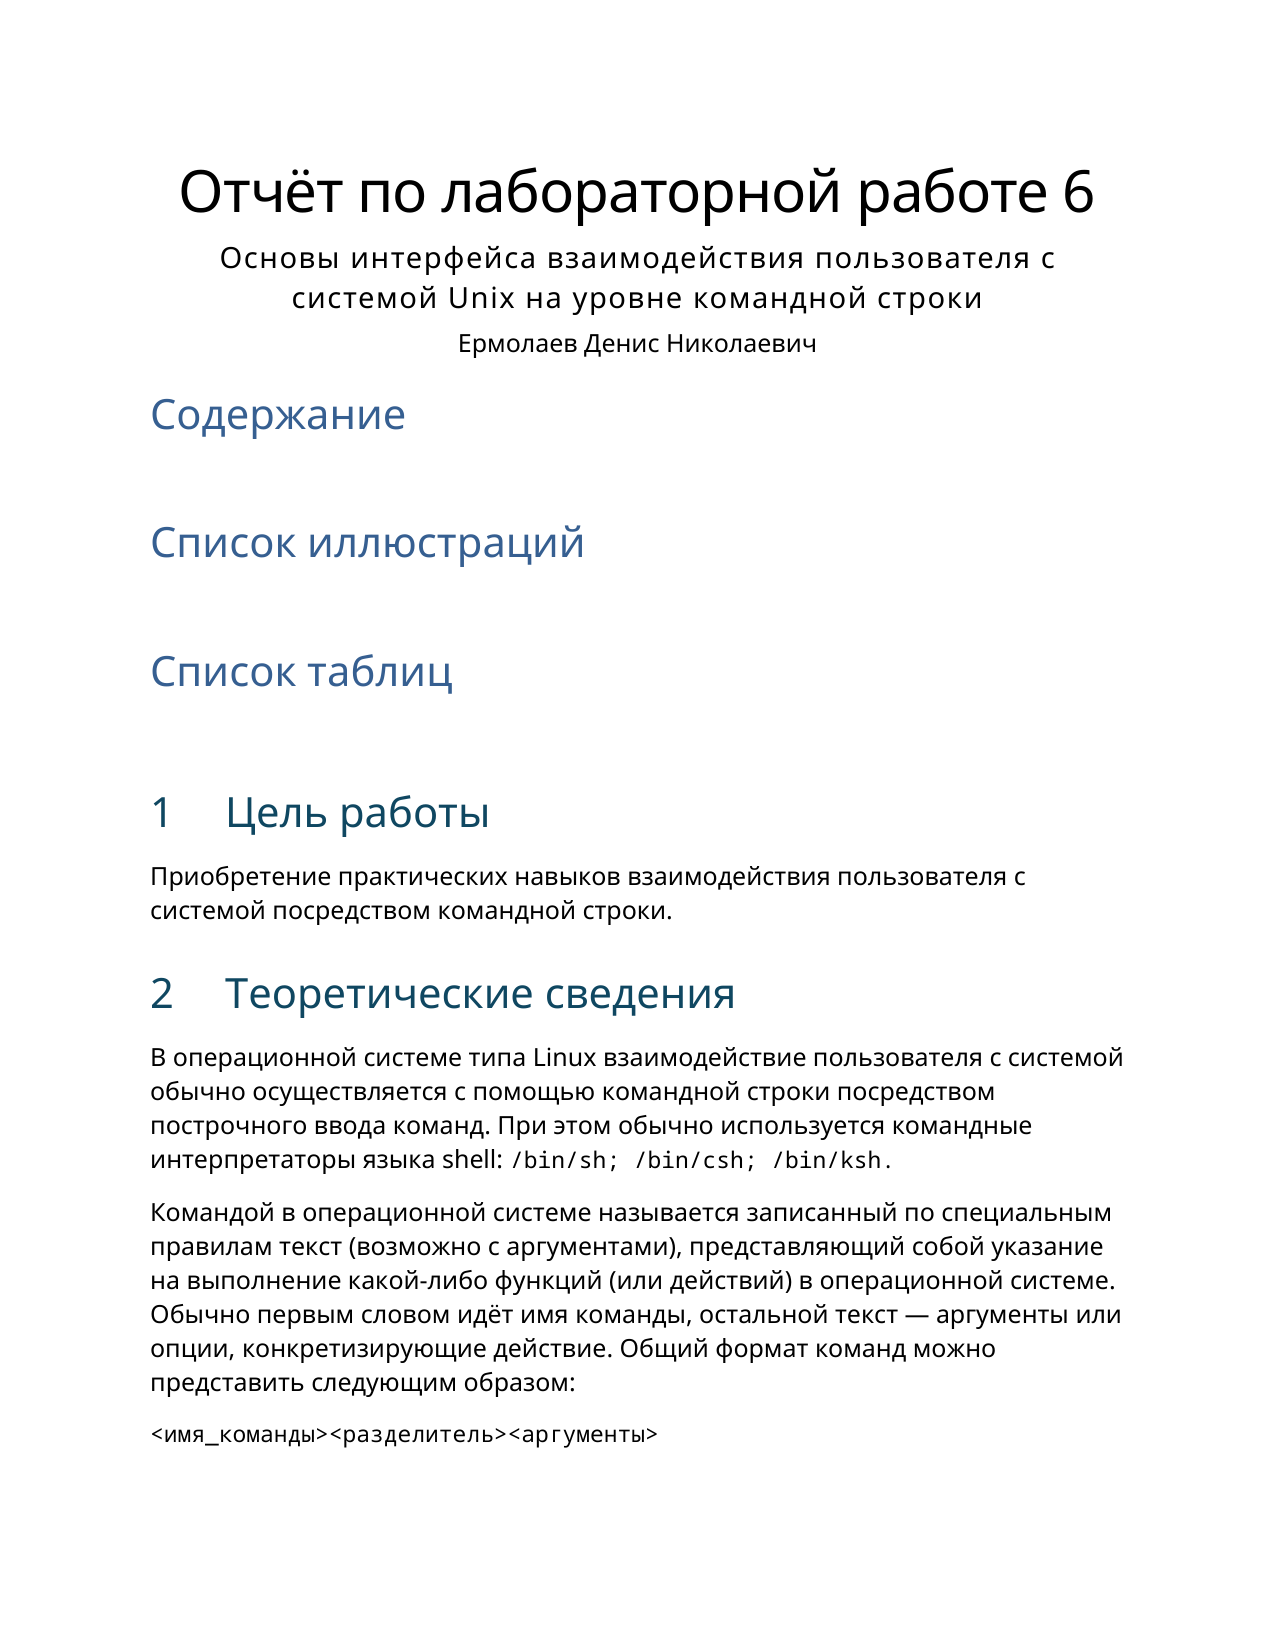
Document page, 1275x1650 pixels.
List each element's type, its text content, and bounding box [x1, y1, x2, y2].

text Командой в операционной системе называется записанный по специальным правилам текст (возможно с аргументами), представляющий собой указание на выполнение какой-либо функций (или действий) в операционной системе. Обычно первым словом идёт имя команды, остальной текст — аргументы или опции, конкретизирующие действие. Общий формат команд можно представить следующим образом: [150, 1195, 1125, 1399]
text <имя_команды><разделитель><аргументы> [150, 1418, 1125, 1449]
subtitle 2 Теоретические сведения [150, 964, 1125, 1021]
subtitle 1 Цель работы [150, 783, 1125, 840]
subtitle Основы интерфейса взаимодействия пользователя с системой Unix на уровне командной строки [150, 238, 1125, 317]
title Отчёт по лабораторной работе 6 [150, 150, 1125, 229]
text В операционной системе типа Linux взаимодействие пользователя с системой обычно осуществляется с помощью командной строки посредством построчного ввода команд. При этом обычно используется командные интерпретаторы языка shell: /bin/sh; /bin/csh; /bin/ksh. [150, 1040, 1125, 1176]
text Ермолаев Денис Николаевич [150, 326, 1125, 359]
text Приобретение практических навыков взаимодействия пользователя с системой посредством командной строки. [150, 858, 1125, 927]
